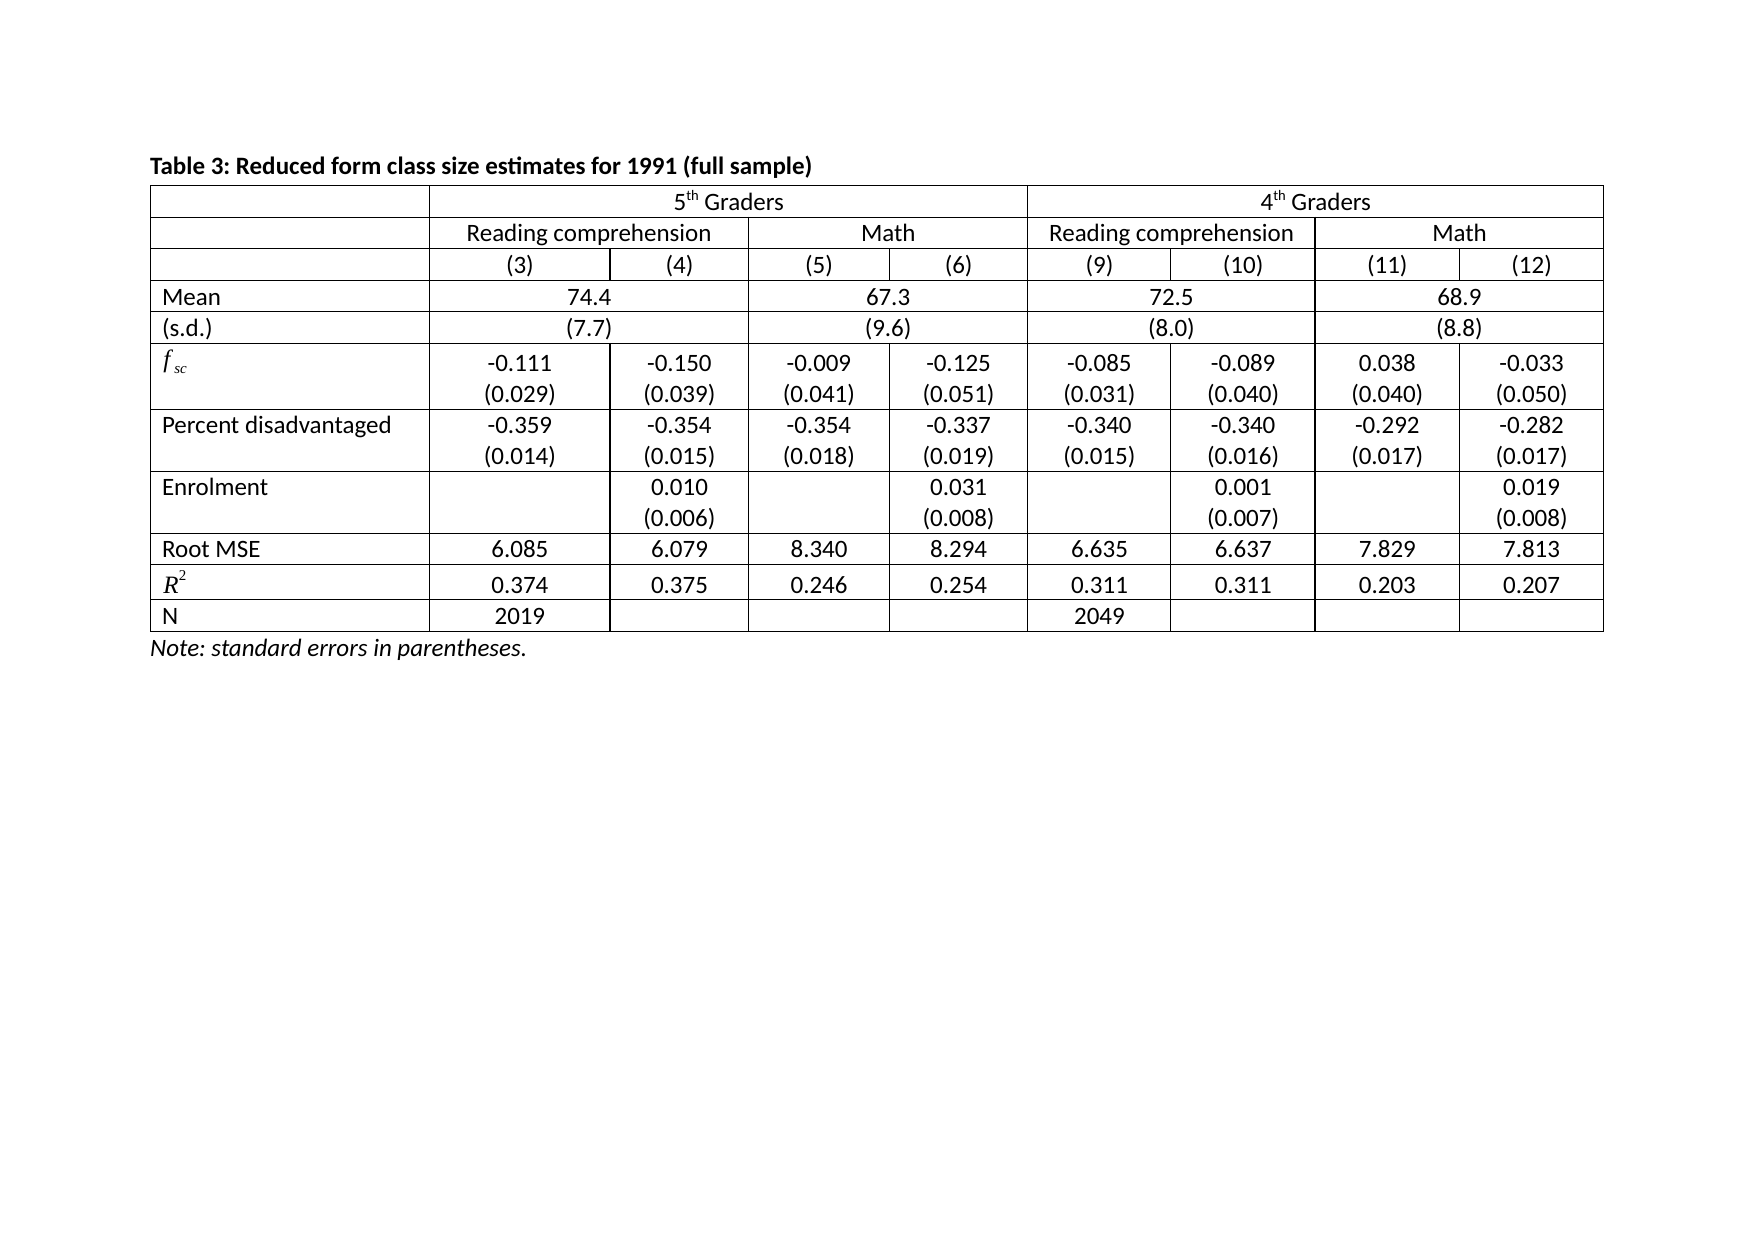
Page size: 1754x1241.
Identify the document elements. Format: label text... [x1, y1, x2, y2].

table_cell [611, 600, 748, 631]
table_cell [1460, 600, 1603, 631]
table_cell 0.203 [1316, 565, 1459, 599]
table_cell [749, 600, 889, 631]
table_cell 2049 [1028, 600, 1170, 631]
table_cell [151, 502, 429, 533]
table_cell [1028, 472, 1170, 502]
table_cell 0.001 [1171, 472, 1314, 502]
table_cell -0.111 [430, 344, 609, 378]
table_header [151, 186, 429, 217]
table_cell (6) [890, 249, 1027, 280]
table_cell (9) [1028, 249, 1170, 280]
table_cell -0.354 [611, 410, 748, 440]
table_cell -0.150 [611, 344, 748, 378]
table_cell (0.015) [611, 440, 748, 471]
table_cell (3) [430, 249, 609, 280]
table_cell 6.635 [1028, 534, 1170, 564]
table_cell (7.7) [430, 312, 748, 343]
table_cell (10) [1171, 249, 1314, 280]
text Table 3: Reduced form class size estimates for 1991 (full sample) [150, 150, 1604, 181]
table_cell [749, 472, 889, 502]
table_cell -0.337 [890, 410, 1027, 440]
table_cell 0.254 [890, 565, 1027, 599]
table_cell (5) [749, 249, 889, 280]
table_cell 6.085 [430, 534, 609, 564]
table_cell -0.085 [1028, 344, 1170, 378]
table_cell 0.038 [1316, 344, 1459, 378]
table_cell -0.282 [1460, 410, 1603, 440]
table_header 5th Graders [430, 186, 1027, 217]
table_cell [890, 600, 1027, 631]
table_cell (0.029) [430, 378, 609, 408]
table_cell 0.010 [611, 472, 748, 502]
table_cell (11) [1316, 249, 1459, 280]
table_cell 6.637 [1171, 534, 1314, 564]
table_cell [1028, 502, 1170, 533]
table_cell 8.340 [749, 534, 889, 564]
table_cell [151, 565, 429, 599]
table_cell Root MSE [151, 534, 429, 564]
table_cell [151, 440, 429, 471]
table_cell -0.340 [1171, 410, 1314, 440]
table_cell (12) [1460, 249, 1603, 280]
table_cell Math [749, 218, 1027, 248]
table_cell (0.017) [1316, 440, 1459, 471]
table_cell 72.5 [1028, 281, 1314, 311]
table_cell -0.359 [430, 410, 609, 440]
table_cell (0.039) [611, 378, 748, 408]
table_cell 6.079 [611, 534, 748, 564]
table_cell (0.031) [1028, 378, 1170, 408]
table_cell (0.018) [749, 440, 889, 471]
table_cell -0.009 [749, 344, 889, 378]
table_cell (0.019) [890, 440, 1027, 471]
table_cell 2019 [430, 600, 609, 631]
table_cell -0.033 [1460, 344, 1603, 378]
table_cell (0.041) [749, 378, 889, 408]
table_cell (0.007) [1171, 502, 1314, 533]
table_cell (8.0) [1028, 312, 1314, 343]
table_cell [151, 344, 429, 378]
table_cell (0.008) [890, 502, 1027, 533]
table_cell 7.813 [1460, 534, 1603, 564]
table_cell 0.207 [1460, 565, 1603, 599]
table_cell (0.016) [1171, 440, 1314, 471]
table_cell [430, 502, 609, 533]
table_cell (0.050) [1460, 378, 1603, 408]
table_cell (0.040) [1171, 378, 1314, 408]
table_cell (9.6) [749, 312, 1027, 343]
table_cell (0.014) [430, 440, 609, 471]
table_cell (s.d.) [151, 312, 429, 343]
table_cell (0.015) [1028, 440, 1170, 471]
table_cell [151, 378, 429, 408]
table_cell 0.375 [611, 565, 748, 599]
table_cell 0.374 [430, 565, 609, 599]
table_cell Reading comprehension [430, 218, 748, 248]
table_cell -0.354 [749, 410, 889, 440]
table_cell [1316, 472, 1459, 502]
table_cell N [151, 600, 429, 631]
table_cell [151, 249, 429, 280]
table_cell -0.125 [890, 344, 1027, 378]
table_cell 0.311 [1171, 565, 1314, 599]
table_cell [151, 218, 429, 248]
table_cell -0.292 [1316, 410, 1459, 440]
table_cell Enrolment [151, 472, 429, 502]
table_cell [1316, 502, 1459, 533]
table_cell 0.019 [1460, 472, 1603, 502]
table_cell [1171, 600, 1314, 631]
table_cell 0.311 [1028, 565, 1170, 599]
table_cell (0.017) [1460, 440, 1603, 471]
table_cell -0.340 [1028, 410, 1170, 440]
table_cell (8.8) [1316, 312, 1603, 343]
table_cell (4) [611, 249, 748, 280]
table_cell Math [1316, 218, 1603, 248]
table_cell Mean [151, 281, 429, 311]
text Note: standard errors in parentheses. [150, 632, 1604, 662]
table_cell (0.051) [890, 378, 1027, 408]
table_cell 0.246 [749, 565, 889, 599]
table_cell 74.4 [430, 281, 748, 311]
table_cell 68.9 [1316, 281, 1603, 311]
table_cell 67.3 [749, 281, 1027, 311]
table_header 4th Graders [1028, 186, 1603, 217]
table_cell Percent disadvantaged [151, 410, 429, 440]
table_cell 7.829 [1316, 534, 1459, 564]
table_cell 0.031 [890, 472, 1027, 502]
table_cell 8.294 [890, 534, 1027, 564]
table_cell (0.006) [611, 502, 748, 533]
table_cell Reading comprehension [1028, 218, 1314, 248]
table_cell [1316, 600, 1459, 631]
table_cell (0.008) [1460, 502, 1603, 533]
table_cell [749, 502, 889, 533]
table_cell -0.089 [1171, 344, 1314, 378]
table_cell (0.040) [1316, 378, 1459, 408]
table_cell [430, 472, 609, 502]
